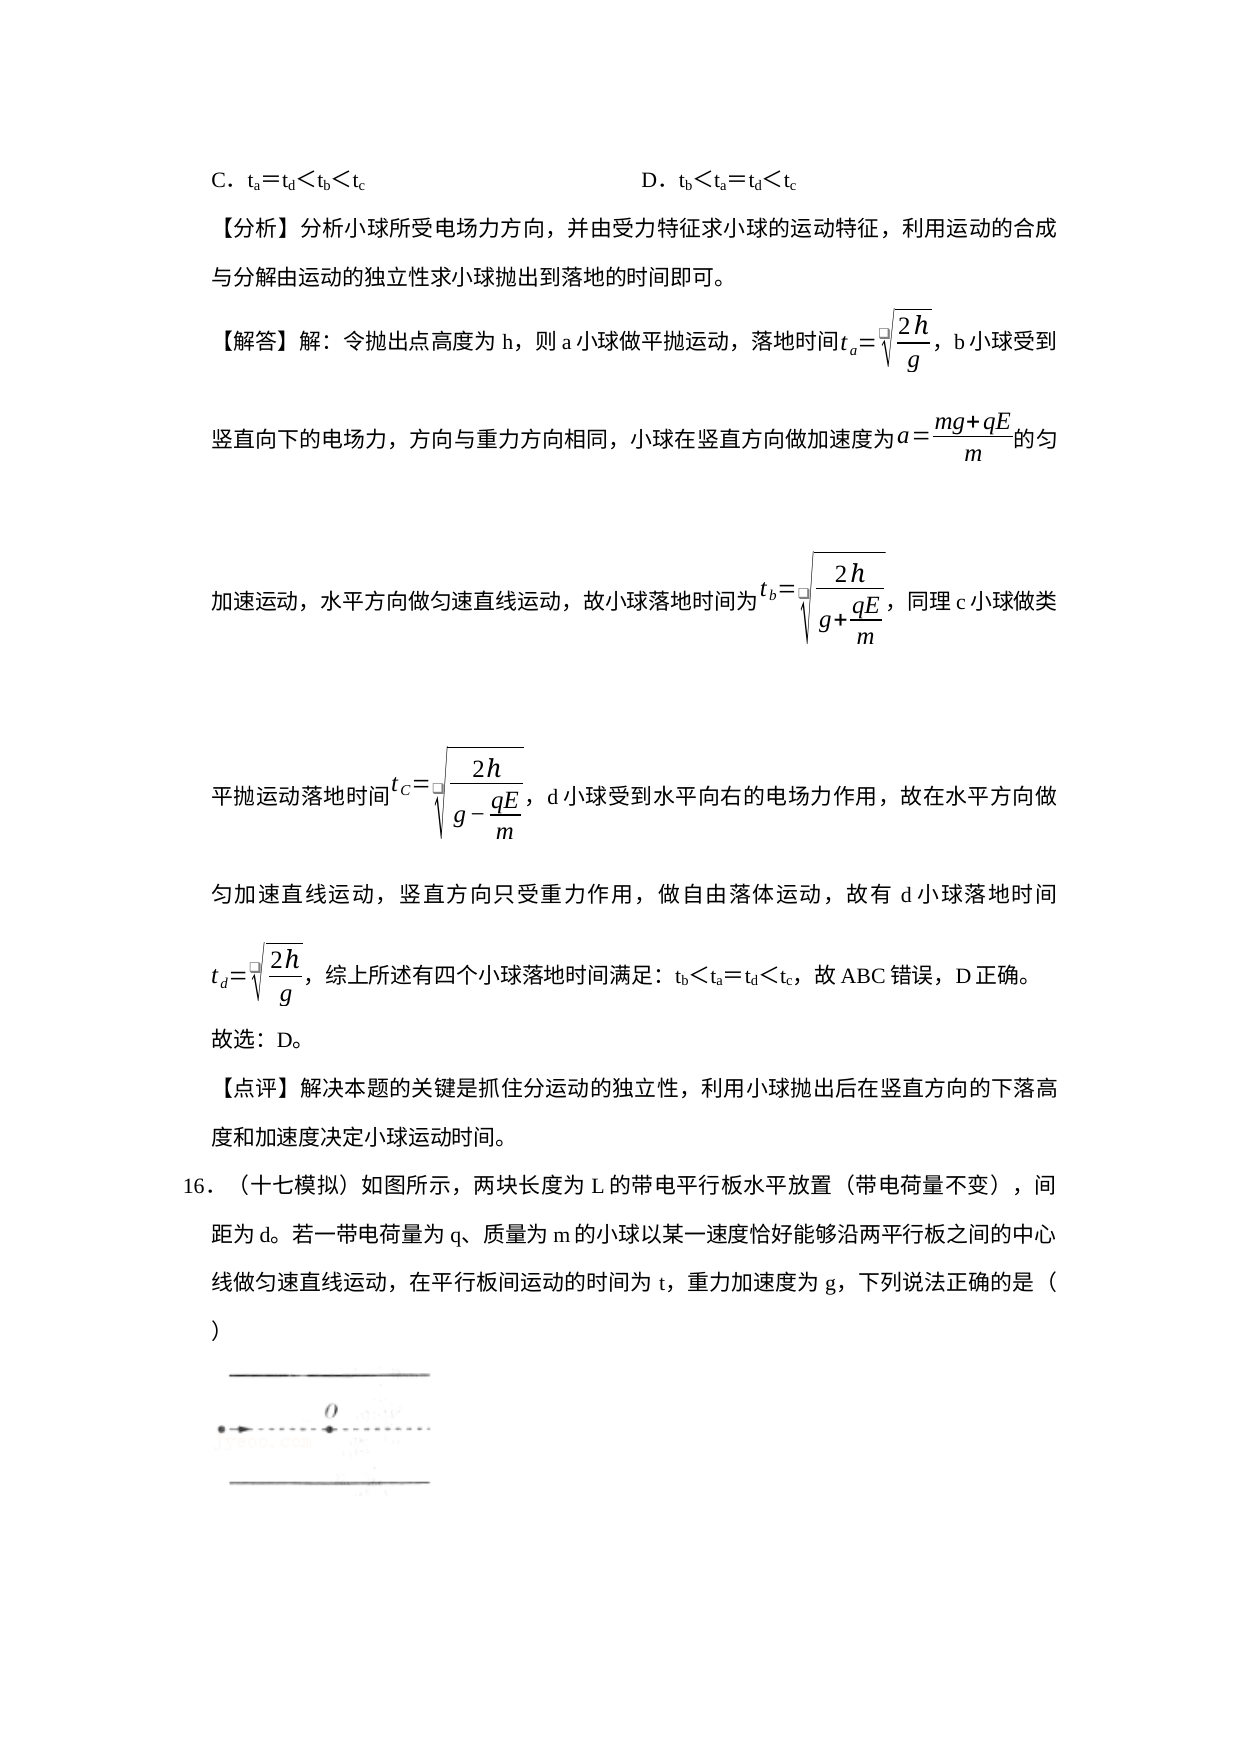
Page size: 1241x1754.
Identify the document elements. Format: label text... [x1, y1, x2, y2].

text C．ta＝td＜tb＜tc D．tb＜ta＝td＜tc [183, 162, 1058, 194]
text 【点评】解决本题的关键是抓住分运动的独立性，利用小球抛出后在竖直方向的下落高度和加速度决定小球运动时间。 [211, 1070, 1058, 1152]
text 【分析】分析小球所受电场力方向，并由受力特征求小球的运动特征，利用运动的合成与分解由运动的独立性求小球抛出到落地的时间即可。 [211, 210, 1058, 292]
picture [211, 1362, 435, 1501]
text 【解答】解：令抛出点高度为h，则a小球做平抛运动，落地时间，b小球受到竖直向下的电场力，方向与重力方向相同，小球在竖直方向做加速度为的匀加速运动，水平方向做匀速直线运动，故小球落地时间为，同理c小球做类平抛运动落地时间，d小球受到水平向右的电场力作用，故在水平方向做匀加速直线运动，竖直方向只受重力作用，做自由落体运动，故有d小球落地时间，综上所述有四个小球落地时间满足：tb＜ta＝td＜tc，故ABC错误，D正确。 [211, 307, 1058, 1006]
text 16．（十七模拟）如图所示，两块长度为L的带电平行板水平放置（带电荷量不变），间距为d。若一带电荷量为q、质量为m的小球以某一速度恰好能够沿两平行板之间的中心线做匀速直线运动，在平行板间运动的时间为t，重力加速度为g，下列说法正确的是（ ） [183, 1167, 1058, 1346]
text 故选：D。 [211, 1022, 1058, 1054]
